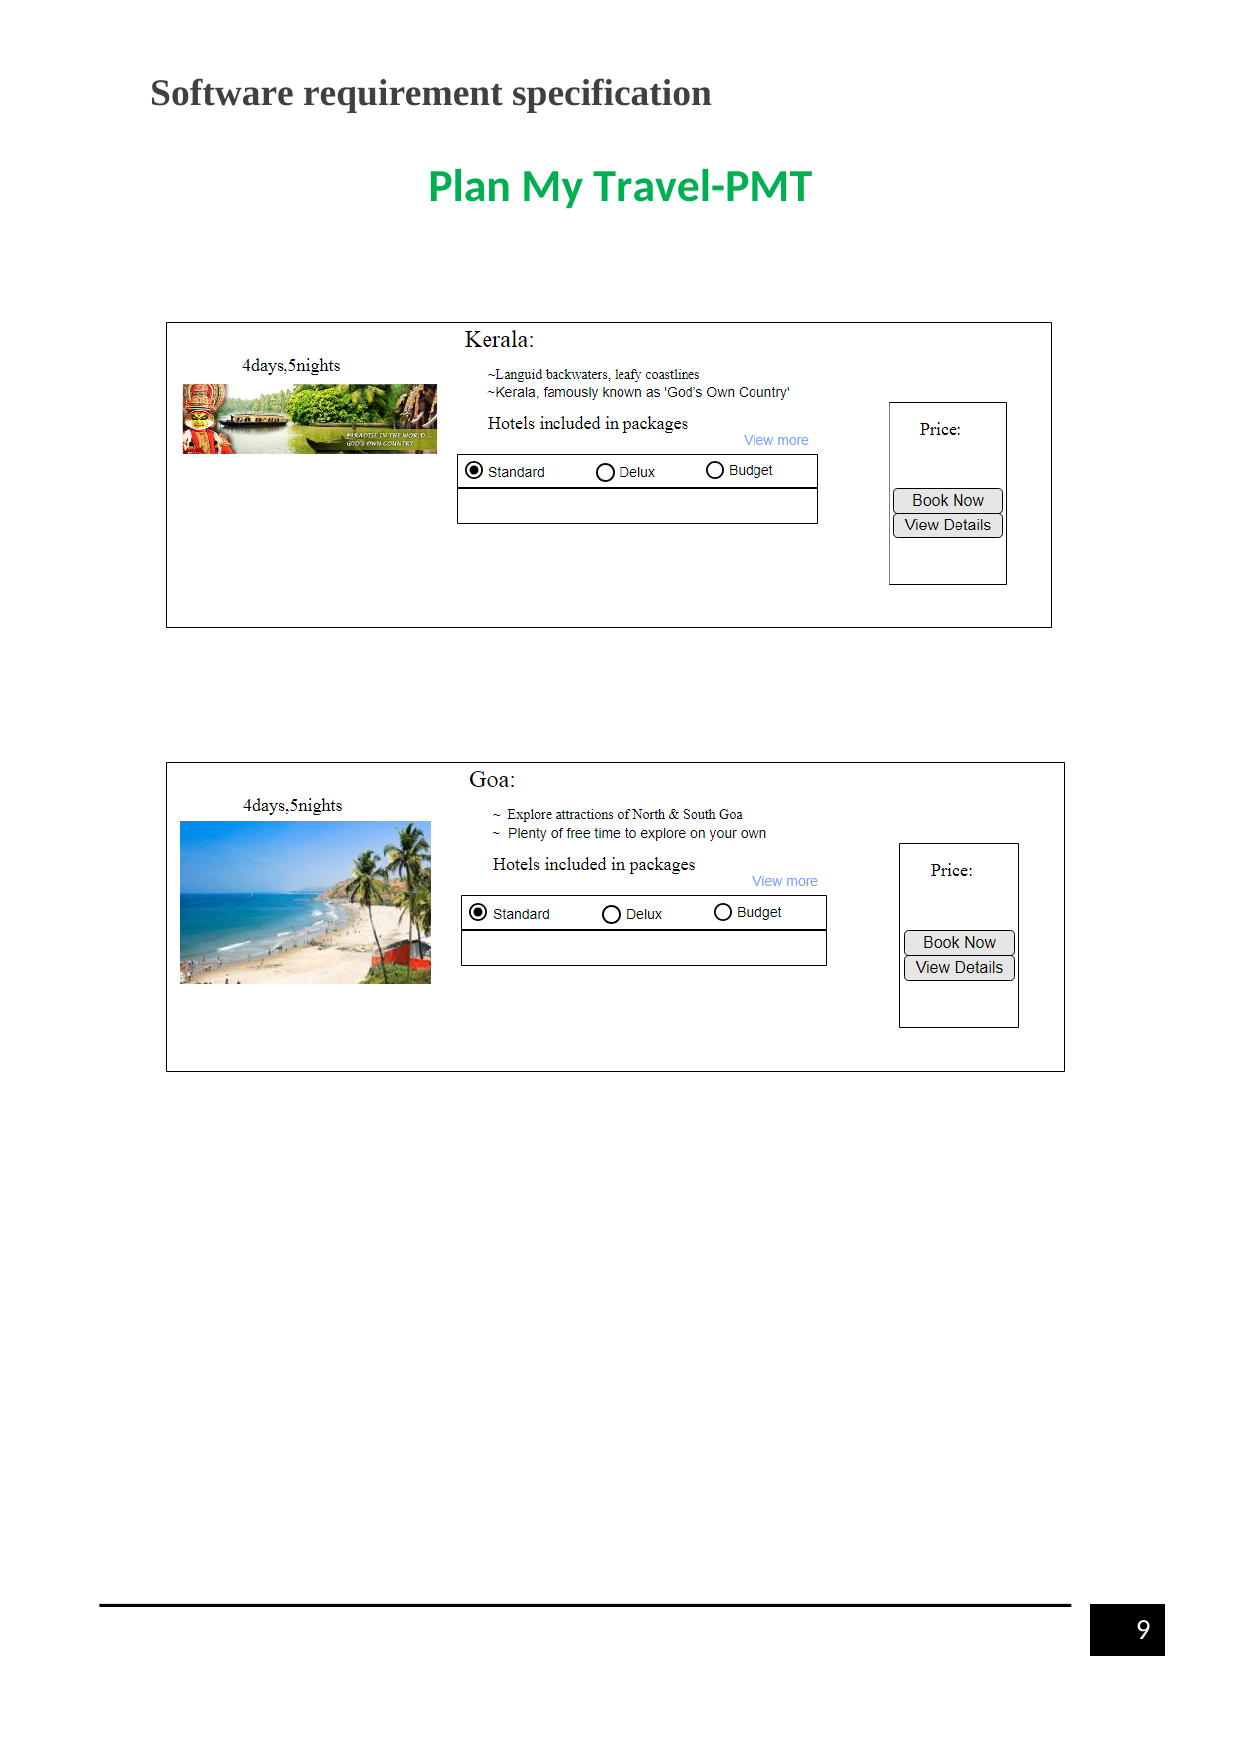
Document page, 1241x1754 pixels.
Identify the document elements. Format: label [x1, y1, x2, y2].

picture [150, 696, 1091, 1112]
picture [150, 241, 1091, 672]
